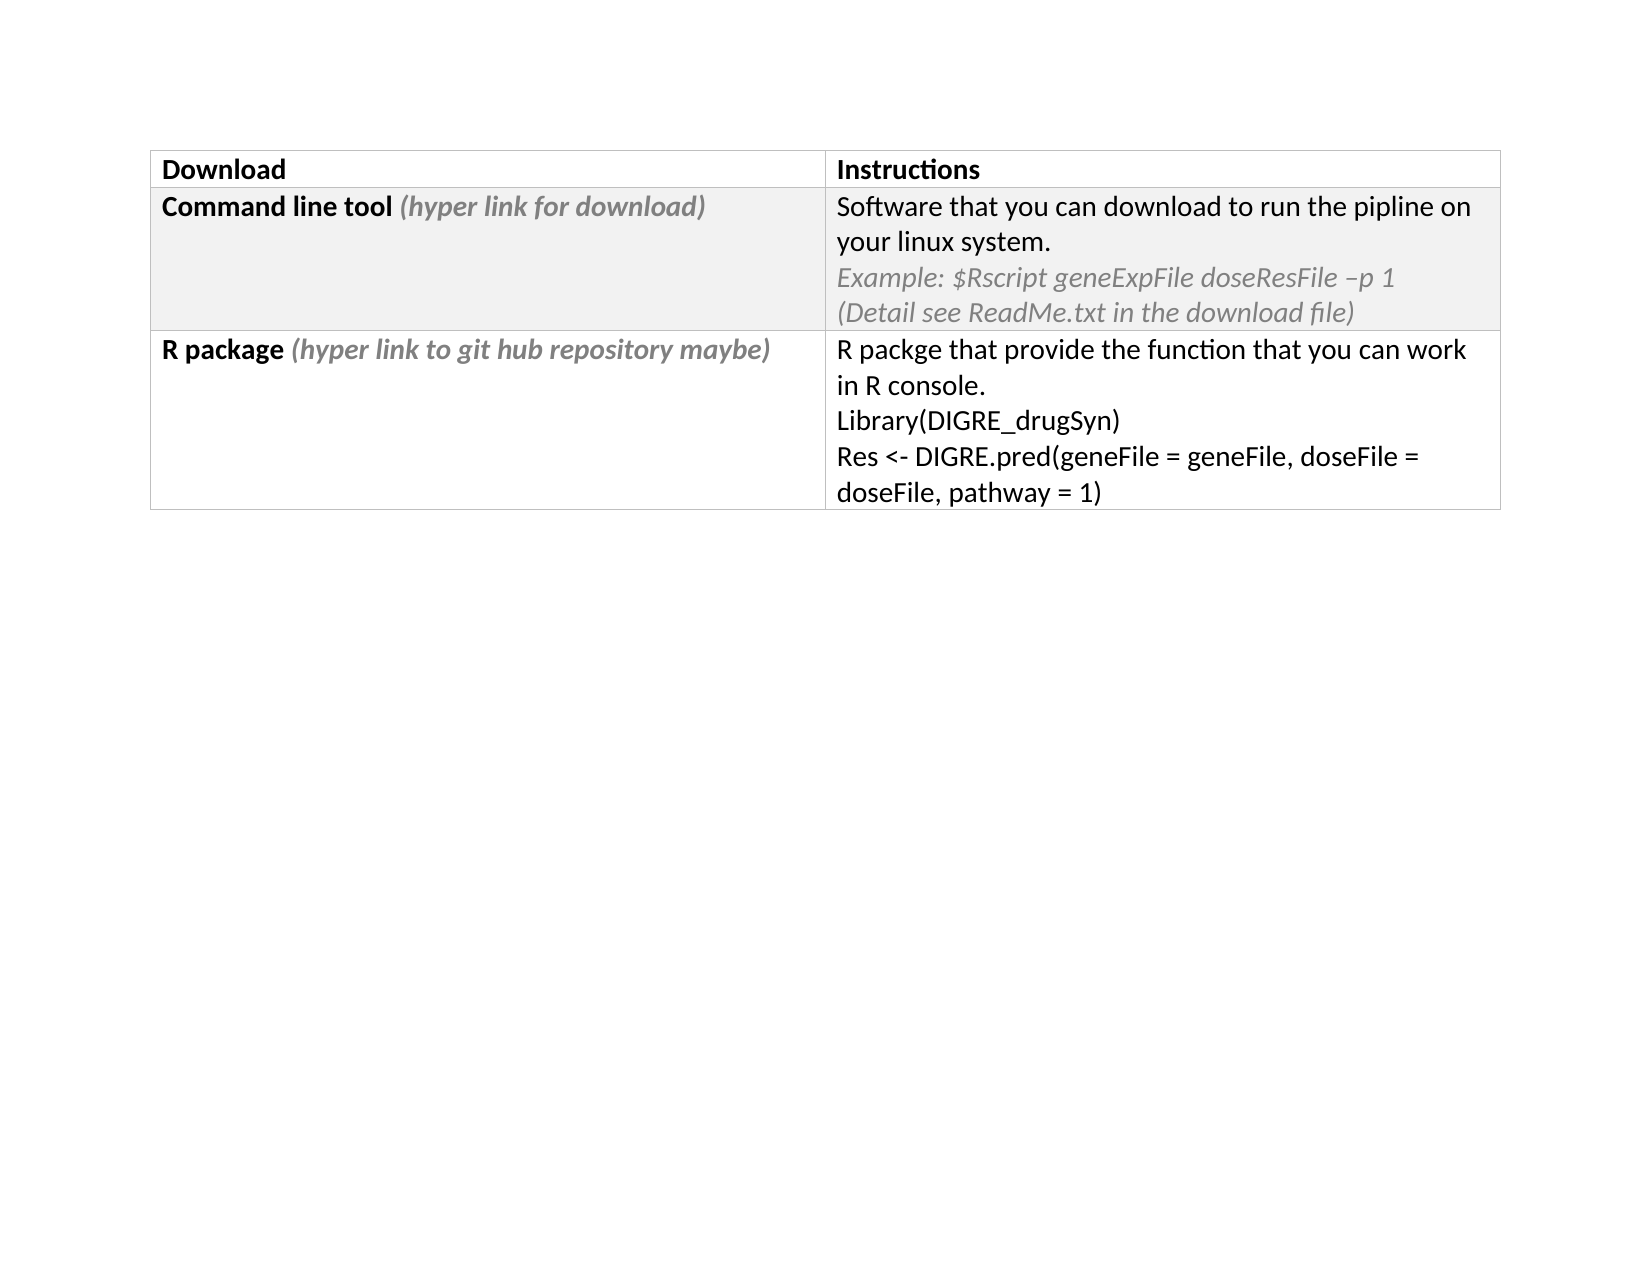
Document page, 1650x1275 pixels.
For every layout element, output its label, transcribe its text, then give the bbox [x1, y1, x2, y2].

table_cell R package (hyper link to git hub repository maybe) [151, 331, 825, 509]
table_cell Software that you can download to run the pipline on your linux system. Example: $Rscript geneExpFile doseResFile –p 1 (Detail see ReadMe.txt in the download file) [826, 188, 1500, 330]
table_cell R packge that provide the function that you can work in R console. Library(DIGRE_drugSyn) Res <- DIGRE.pred(geneFile = geneFile, doseFile = doseFile, pathway = 1) [826, 331, 1500, 509]
table_header Instructions [826, 151, 1500, 187]
table_cell Command line tool (hyper link for download) [151, 188, 825, 330]
table_header Download [151, 151, 825, 187]
